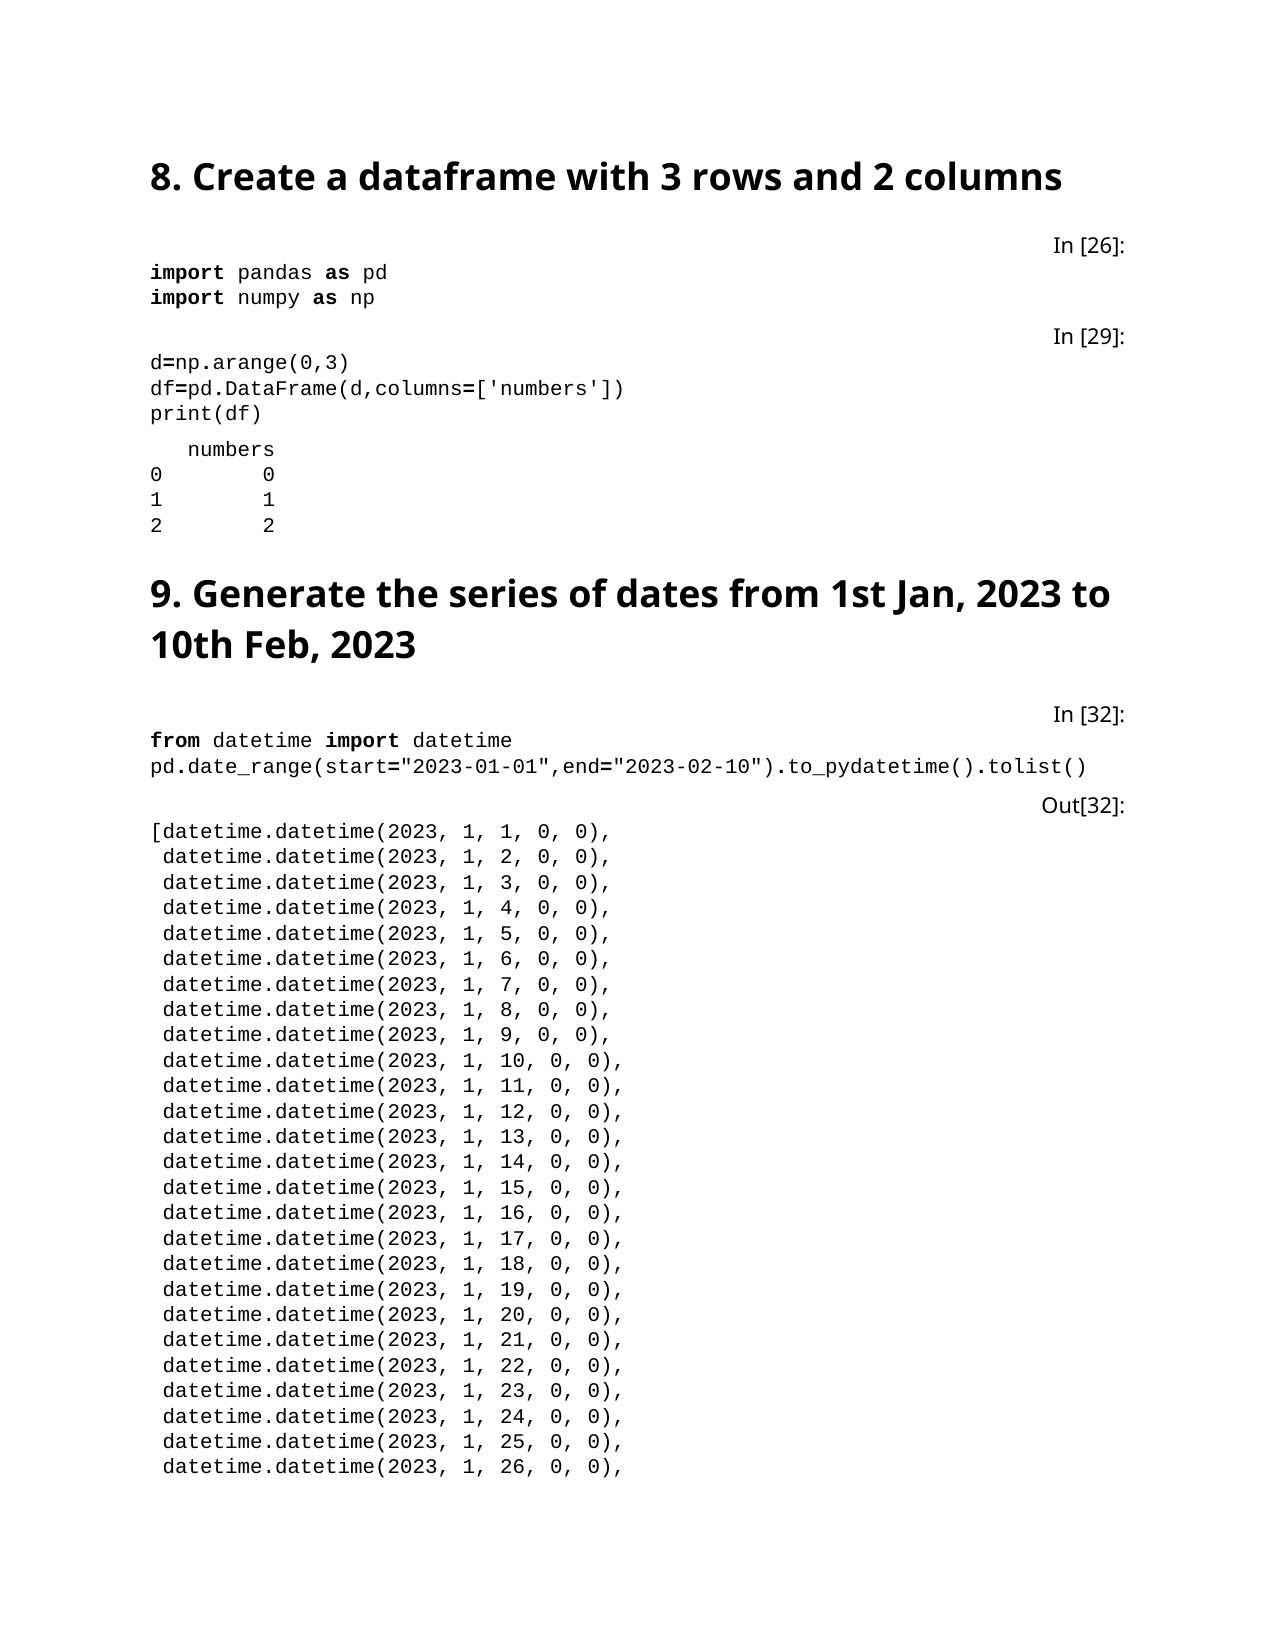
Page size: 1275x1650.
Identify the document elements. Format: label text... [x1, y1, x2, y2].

text datetime.datetime(2023, 1, 10, 0, 0), [150, 1048, 1125, 1073]
text datetime.datetime(2023, 1, 12, 0, 0), [150, 1099, 1125, 1124]
text df=pd.DataFrame(d,columns=['numbers']) [150, 376, 1125, 401]
text datetime.datetime(2023, 1, 26, 0, 0), [150, 1455, 1125, 1480]
text datetime.datetime(2023, 1, 7, 0, 0), [150, 972, 1125, 997]
text datetime.datetime(2023, 1, 22, 0, 0), [150, 1353, 1125, 1378]
text datetime.datetime(2023, 1, 4, 0, 0), [150, 896, 1125, 921]
text datetime.datetime(2023, 1, 14, 0, 0), [150, 1150, 1125, 1175]
text datetime.datetime(2023, 1, 8, 0, 0), [150, 997, 1125, 1023]
text 9. Generate the series of dates from 1st Jan, 2023 to 10th Feb, 2023 [150, 568, 1125, 670]
text datetime.datetime(2023, 1, 9, 0, 0), [150, 1023, 1125, 1048]
text datetime.datetime(2023, 1, 19, 0, 0), [150, 1277, 1125, 1302]
text datetime.datetime(2023, 1, 2, 0, 0), [150, 845, 1125, 870]
text Out[32]: [150, 789, 1125, 819]
text print(df) [150, 401, 1125, 427]
text datetime.datetime(2023, 1, 21, 0, 0), [150, 1328, 1125, 1353]
text datetime.datetime(2023, 1, 16, 0, 0), [150, 1201, 1125, 1226]
text d=np.arange(0,3) [150, 351, 1125, 376]
text import numpy as np [150, 285, 1125, 311]
text datetime.datetime(2023, 1, 24, 0, 0), [150, 1404, 1125, 1429]
text In [29]: [150, 321, 1125, 351]
text datetime.datetime(2023, 1, 3, 0, 0), [150, 870, 1125, 896]
text datetime.datetime(2023, 1, 18, 0, 0), [150, 1251, 1125, 1277]
text from datetime import datetime [150, 729, 1125, 754]
text import pandas as pd [150, 260, 1125, 285]
text datetime.datetime(2023, 1, 23, 0, 0), [150, 1378, 1125, 1404]
text numbers [150, 437, 1125, 462]
text datetime.datetime(2023, 1, 20, 0, 0), [150, 1302, 1125, 1328]
text 8. Create a dataframe with 3 rows and 2 columns [150, 150, 1125, 201]
text datetime.datetime(2023, 1, 17, 0, 0), [150, 1226, 1125, 1251]
text In [26]: [150, 230, 1125, 260]
text datetime.datetime(2023, 1, 15, 0, 0), [150, 1175, 1125, 1201]
text datetime.datetime(2023, 1, 6, 0, 0), [150, 946, 1125, 972]
text 1 1 [150, 488, 1125, 513]
text 0 0 [150, 462, 1125, 488]
text In [32]: [150, 699, 1125, 729]
text pd.date_range(start="2023-01-01",end="2023-02-10").to_pydatetime().tolist() [150, 754, 1125, 779]
text datetime.datetime(2023, 1, 5, 0, 0), [150, 921, 1125, 946]
text [datetime.datetime(2023, 1, 1, 0, 0), [150, 819, 1125, 845]
text datetime.datetime(2023, 1, 25, 0, 0), [150, 1429, 1125, 1455]
text 2 2 [150, 513, 1125, 538]
text datetime.datetime(2023, 1, 13, 0, 0), [150, 1124, 1125, 1150]
text datetime.datetime(2023, 1, 11, 0, 0), [150, 1073, 1125, 1099]
